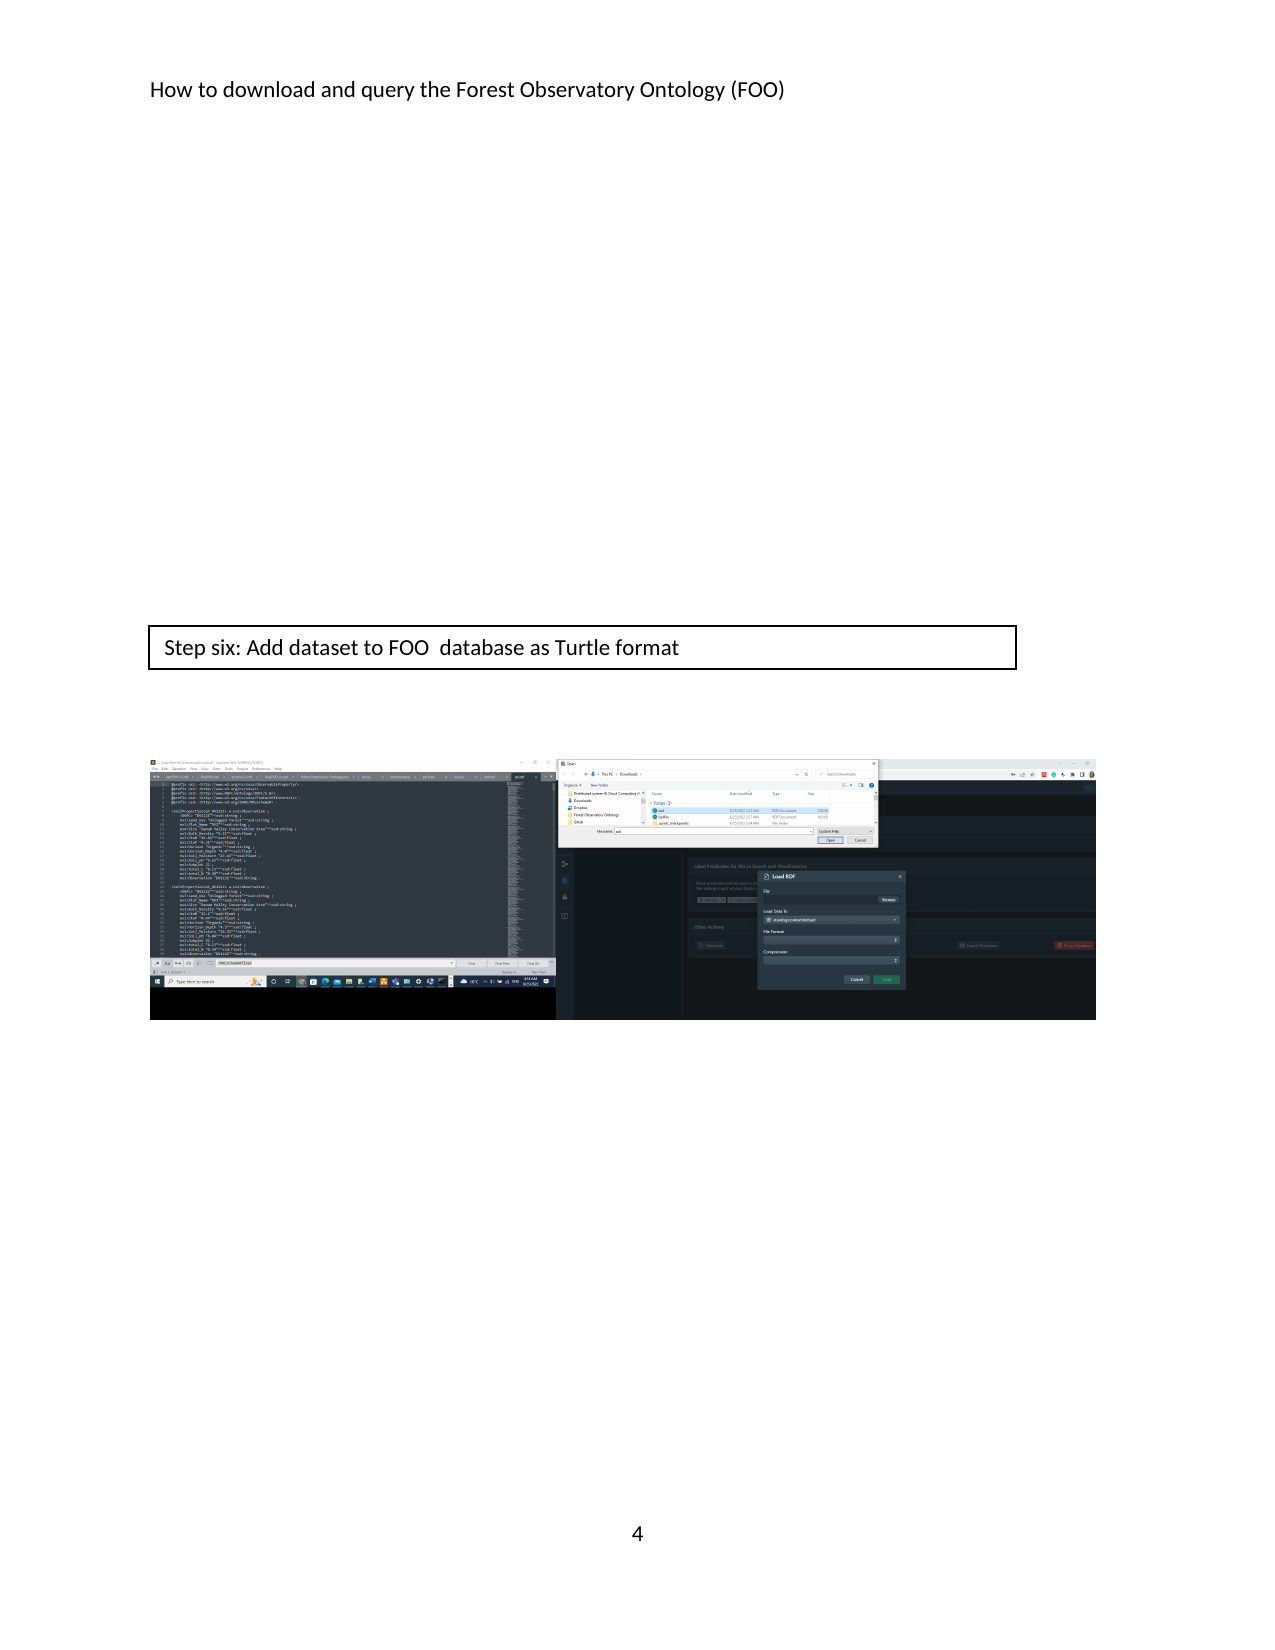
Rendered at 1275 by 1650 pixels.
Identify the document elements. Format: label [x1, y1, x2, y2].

picture [150, 759, 1096, 1020]
